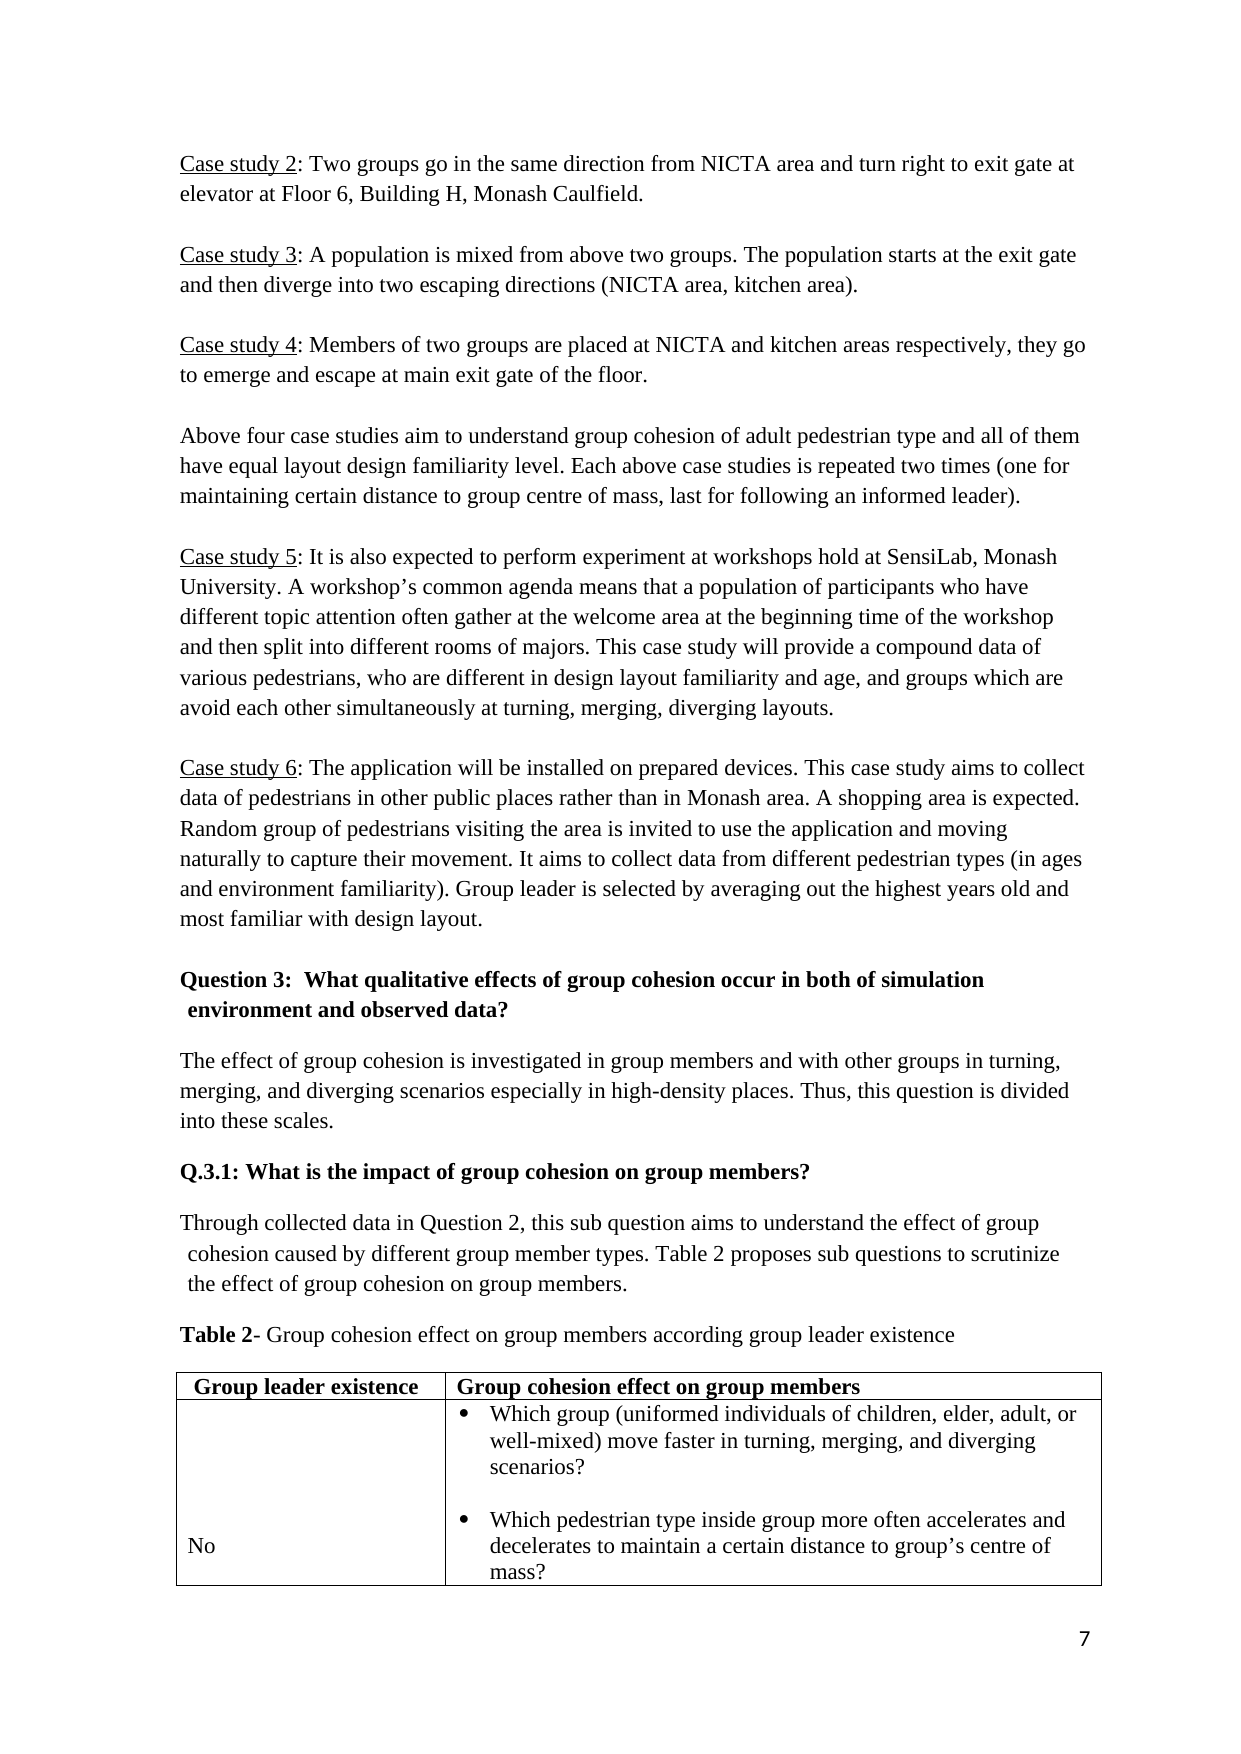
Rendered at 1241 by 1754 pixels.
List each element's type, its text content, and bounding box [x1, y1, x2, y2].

text Table 2- Group cohesion effect on group members according group leader existence [179, 1321, 1090, 1347]
list Above four case studies aim to understand group cohesion of adult pedestrian type and all of them have equal layout design familiarity level. Each above case studies is repeated two times (one for maintaining certain distance to group centre of mass, last for following an informed leader). [179, 422, 1090, 509]
list Case study 4: Members of two groups are placed at NICTA and kitchen areas respectively, they go to emerge and escape at main exit gate of the floor. [179, 331, 1090, 388]
text Through collected data in Question 2, this sub question aims to understand the effect of group cohesion caused by different group member types. Table 2 proposes sub questions to scrutinize the effect of group cohesion on group members. [179, 1209, 1090, 1296]
text Question 3: What qualitative effects of group cohesion occur in both of simulation environment and observed data? [179, 966, 1090, 1022]
table_header Group cohesion effect on group members [446, 1373, 1101, 1399]
table_header Group leader existence [177, 1373, 445, 1399]
text Q.3.1: What is the impact of group cohesion on group members? [179, 1158, 1090, 1185]
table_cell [446, 1400, 1101, 1585]
list Case study 5: It is also expected to perform experiment at workshops hold at SensiLab, Monash University. A workshop’s common agenda means that a population of participants who have different topic attention often gather at the welcome area at the beginning time of the workshop and then split into different rooms of majors. This case study will provide a compound data of various pedestrians, who are different in design layout familiarity and age, and groups which are avoid each other simultaneously at turning, merging, diverging layouts. [179, 543, 1090, 720]
list Case study 2: Two groups go in the same direction from NICTA area and turn right to exit gate at elevator at Floor 6, Building H, Monash Caulfield. [179, 150, 1090, 207]
table_cell No [177, 1400, 445, 1585]
list Case study 6: The application will be installed on prepared devices. This case study aims to collect data of pedestrians in other public places rather than in Monash area. A shopping area is expected. Random group of pedestrians visiting the area is invited to use the application and moving naturally to capture their movement. It aims to collect data from different pedestrian types (in ages and environment familiarity). Group leader is selected by averaging out the highest years old and most familiar with design layout. [179, 754, 1090, 932]
list Case study 3: A population is mixed from above two groups. The population starts at the exit gate and then diverge into two escaping directions (NICTA area, kitchen area). [179, 241, 1090, 297]
text The effect of group cohesion is investigated in group members and with other groups in turning, merging, and diverging scenarios especially in high-density places. Thus, this question is divided into these scales. [179, 1047, 1090, 1134]
